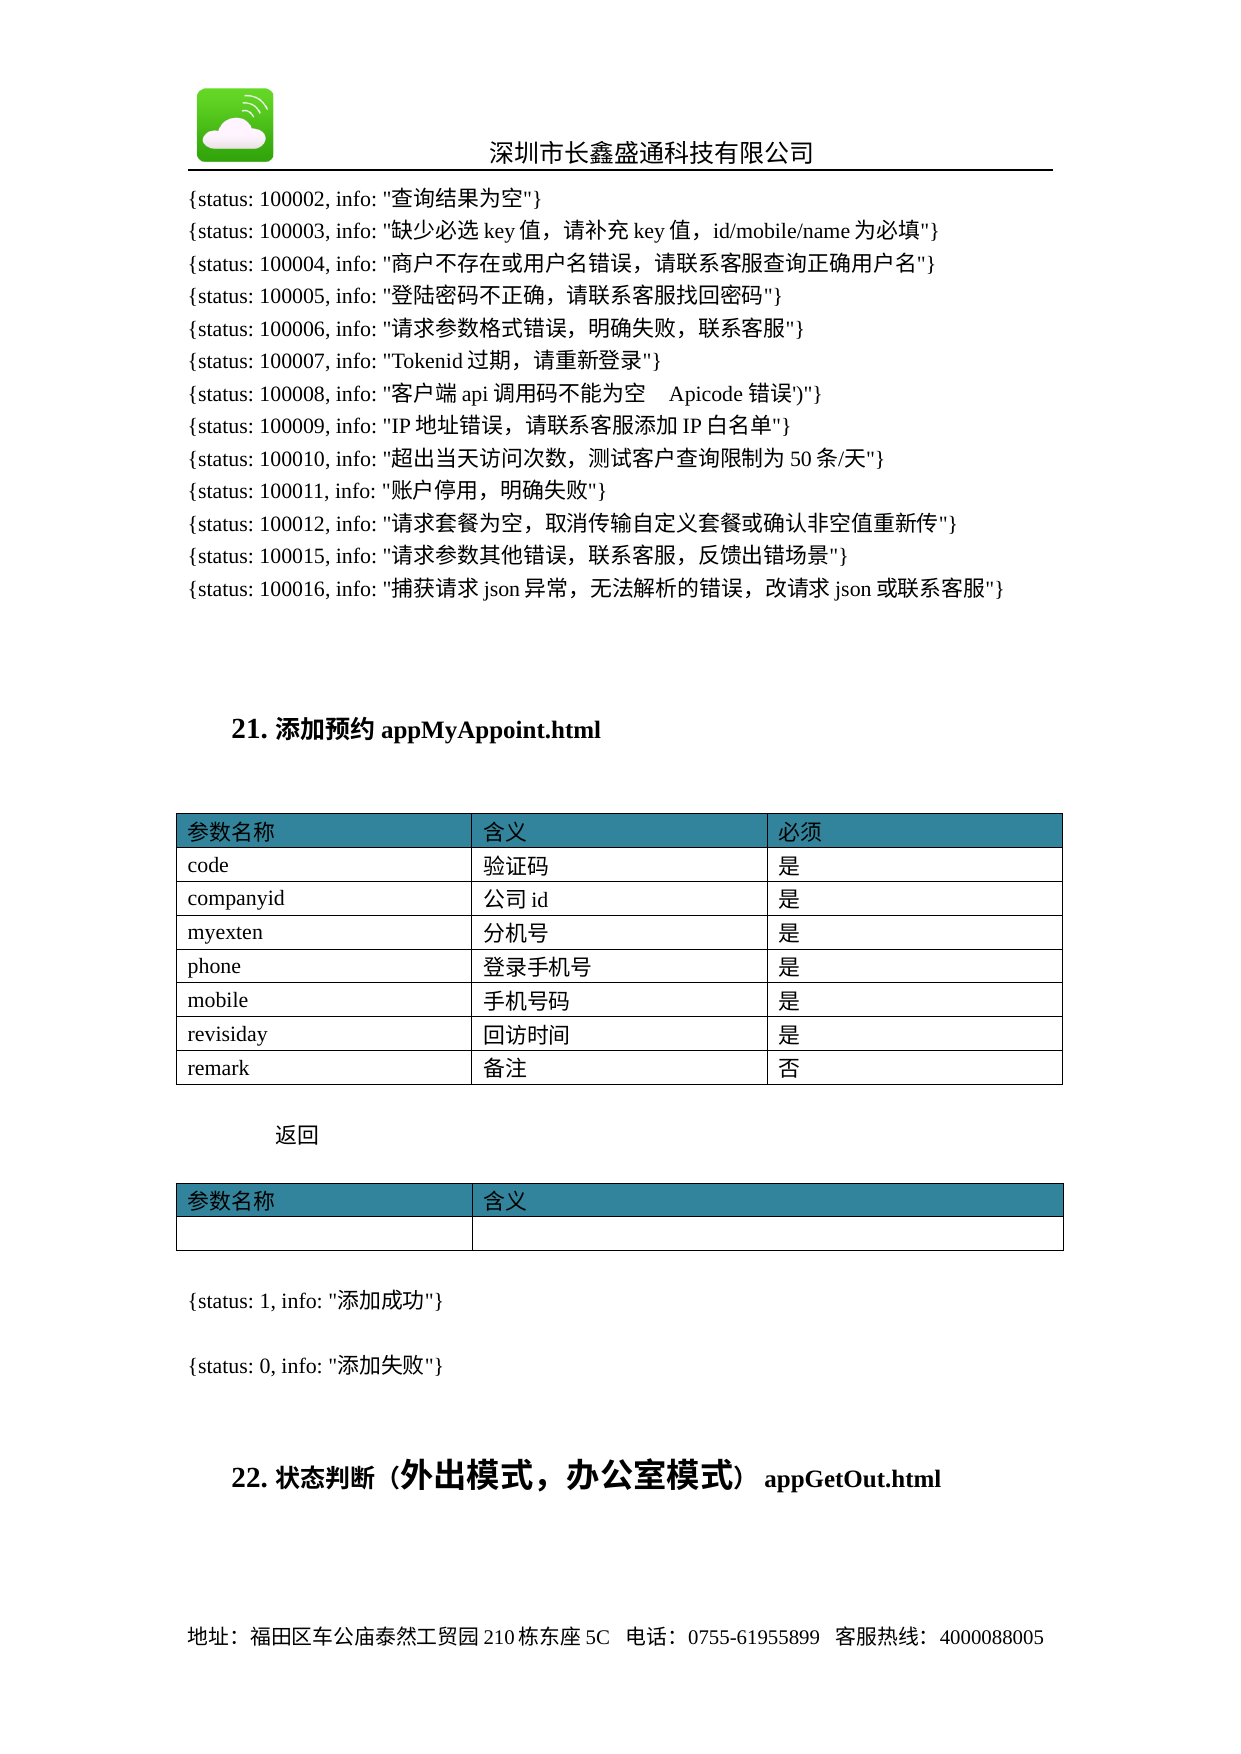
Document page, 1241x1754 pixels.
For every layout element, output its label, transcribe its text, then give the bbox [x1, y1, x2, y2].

table_cell 登录手机号 [472, 950, 767, 982]
table_cell remark [177, 1051, 471, 1084]
table_cell myexten [177, 916, 471, 948]
table_cell 回访时间 [472, 1017, 767, 1050]
table_cell 是 [768, 916, 1062, 948]
table_header 参数名称 [177, 1184, 472, 1216]
text {status: 100010, info: "超出当天访问次数，测试客户查询限制为50条/天"} [187, 441, 1053, 473]
table_cell [473, 1217, 1063, 1249]
table_header 参数名称 [177, 814, 471, 847]
text {status: 100003, info: "缺少必选key值，请补充key值，id/mobile/name为必填"} [187, 213, 1053, 246]
table_cell 是 [768, 950, 1062, 982]
text {status: 100016, info: "捕获请求json异常，无法解析的错误，改请求json或联系客服"} [187, 571, 1053, 603]
text {status: 100009, info: "IP地址错误，请联系客服添加IP白名单"} [187, 408, 1053, 441]
table_cell 公司id [472, 882, 767, 914]
table_header 含义 [473, 1184, 1063, 1216]
subtitle 添加预约 appMyAppoint.html [231, 695, 1053, 760]
table_header 必须 [768, 814, 1062, 847]
table_cell [177, 1217, 472, 1249]
text {status: 100015, info: "请求参数其他错误，联系客服，反馈出错场景"} [187, 538, 1053, 571]
table_cell 否 [768, 1051, 1062, 1084]
text {status: 1, info: "添加成功"} [187, 1283, 1053, 1316]
text {status: 100006, info: "请求参数格式错误，明确失败，联系客服"} [187, 311, 1053, 343]
table_cell code [177, 848, 471, 881]
table_cell mobile [177, 983, 471, 1016]
table_cell 手机号码 [472, 983, 767, 1016]
table_header 含义 [472, 814, 767, 847]
picture [196, 88, 274, 162]
table_cell revisiday [177, 1017, 471, 1050]
table_cell 备注 [472, 1051, 767, 1084]
table_cell phone [177, 950, 471, 982]
table_cell 是 [768, 848, 1062, 881]
text {status: 100002, info: "查询结果为空"} [187, 181, 1053, 213]
text {status: 100008, info: "客户端api调用码不能为空 Apicode 错误')"} [187, 376, 1053, 408]
table_cell 分机号 [472, 916, 767, 948]
subtitle 状态判断（外出模式，办公室模式） appGetOut.html [231, 1440, 1053, 1505]
text {status: 100004, info: "商户不存在或用户名错误，请联系客服查询正确用户名"} [187, 246, 1053, 278]
text 返回 [275, 1117, 1053, 1150]
table_cell 是 [768, 1017, 1062, 1050]
text {status: 100007, info: "Tokenid过期，请重新登录"} [187, 343, 1053, 376]
table_cell companyid [177, 882, 471, 914]
table_cell 是 [768, 983, 1062, 1016]
text {status: 100005, info: "登陆密码不正确，请联系客服找回密码"} [187, 278, 1053, 311]
text {status: 100011, info: "账户停用，明确失败"} [187, 473, 1053, 506]
table_cell 是 [768, 882, 1062, 914]
text {status: 100012, info: "请求套餐为空，取消传输自定义套餐或确认非空值重新传"} [187, 506, 1053, 538]
text {status: 0, info: "添加失败"} [187, 1348, 1053, 1381]
table_cell 验证码 [472, 848, 767, 881]
